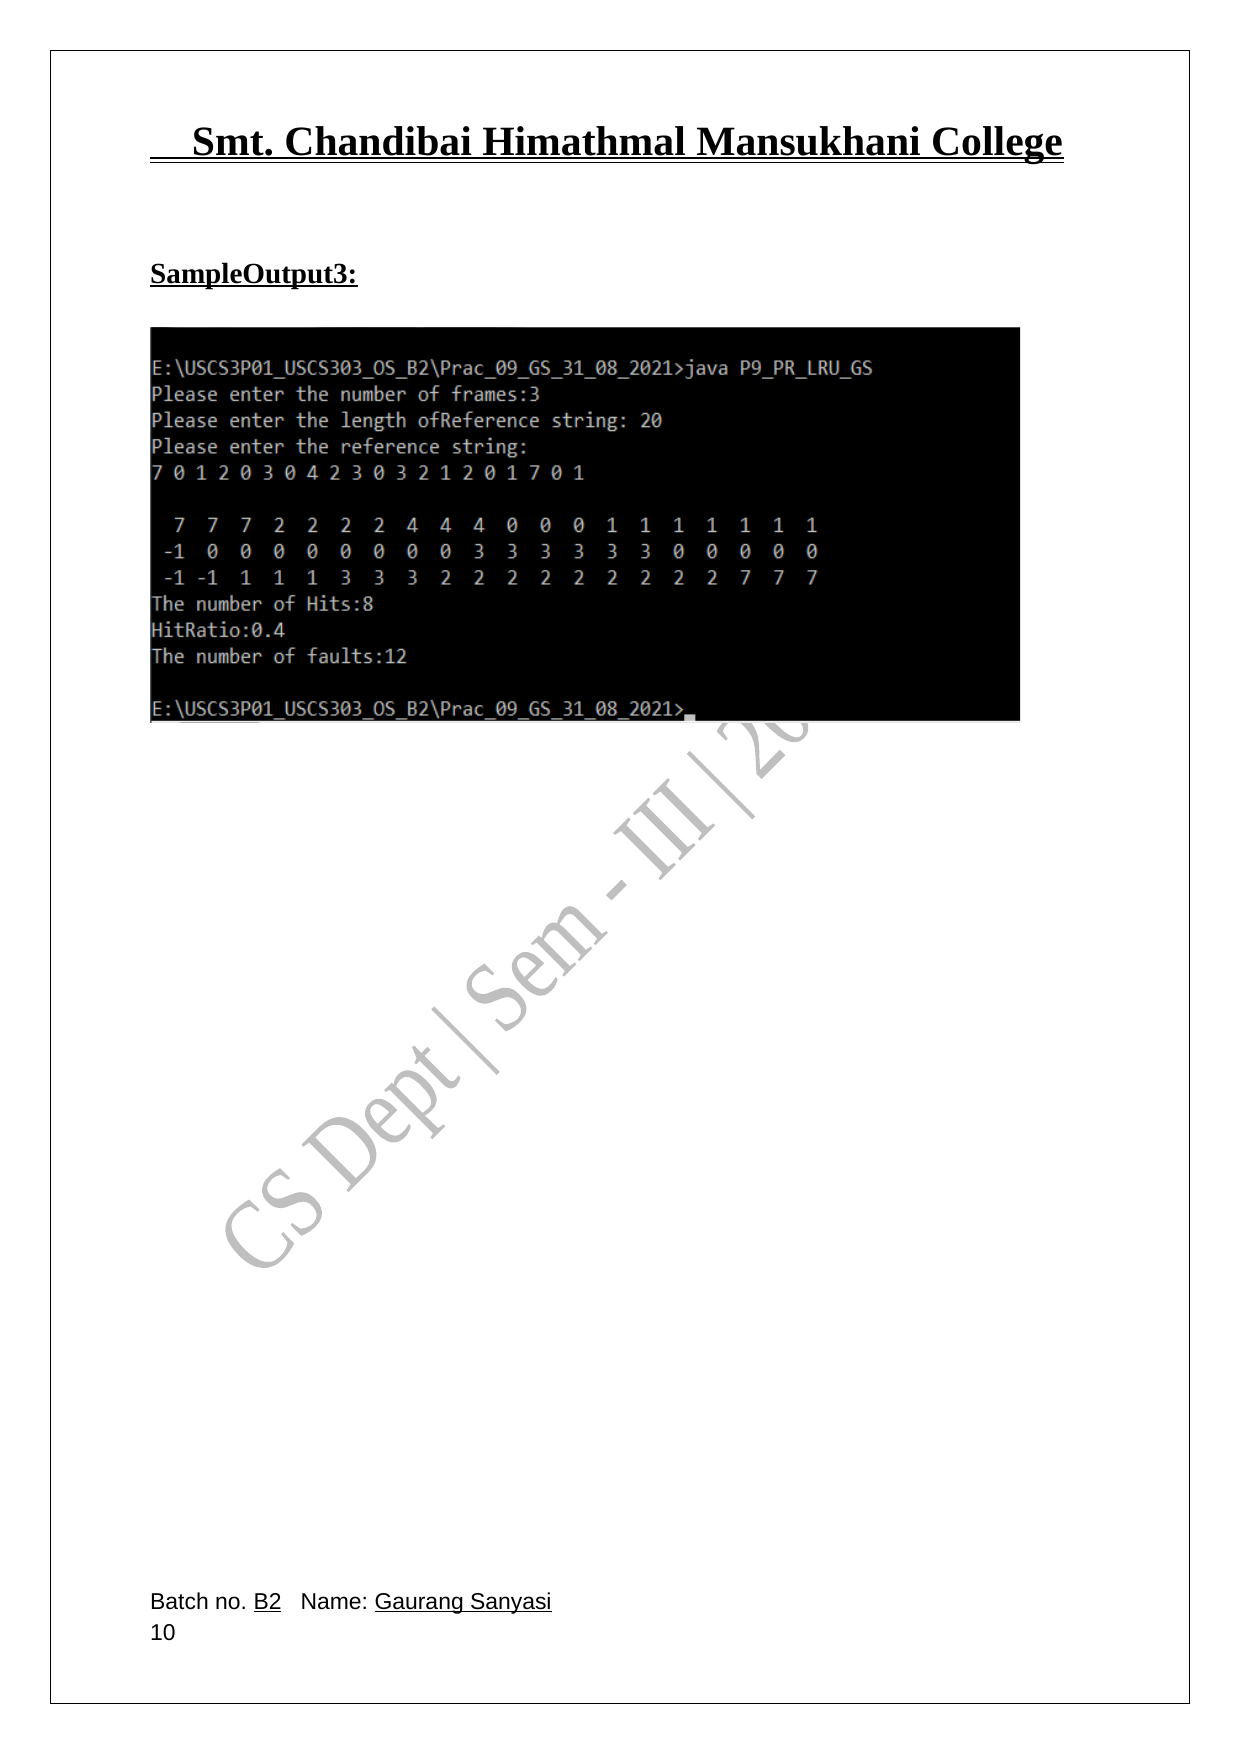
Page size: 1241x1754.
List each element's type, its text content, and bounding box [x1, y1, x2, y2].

subtitle SampleOutput3: [150, 256, 1090, 289]
picture [150, 327, 1021, 723]
